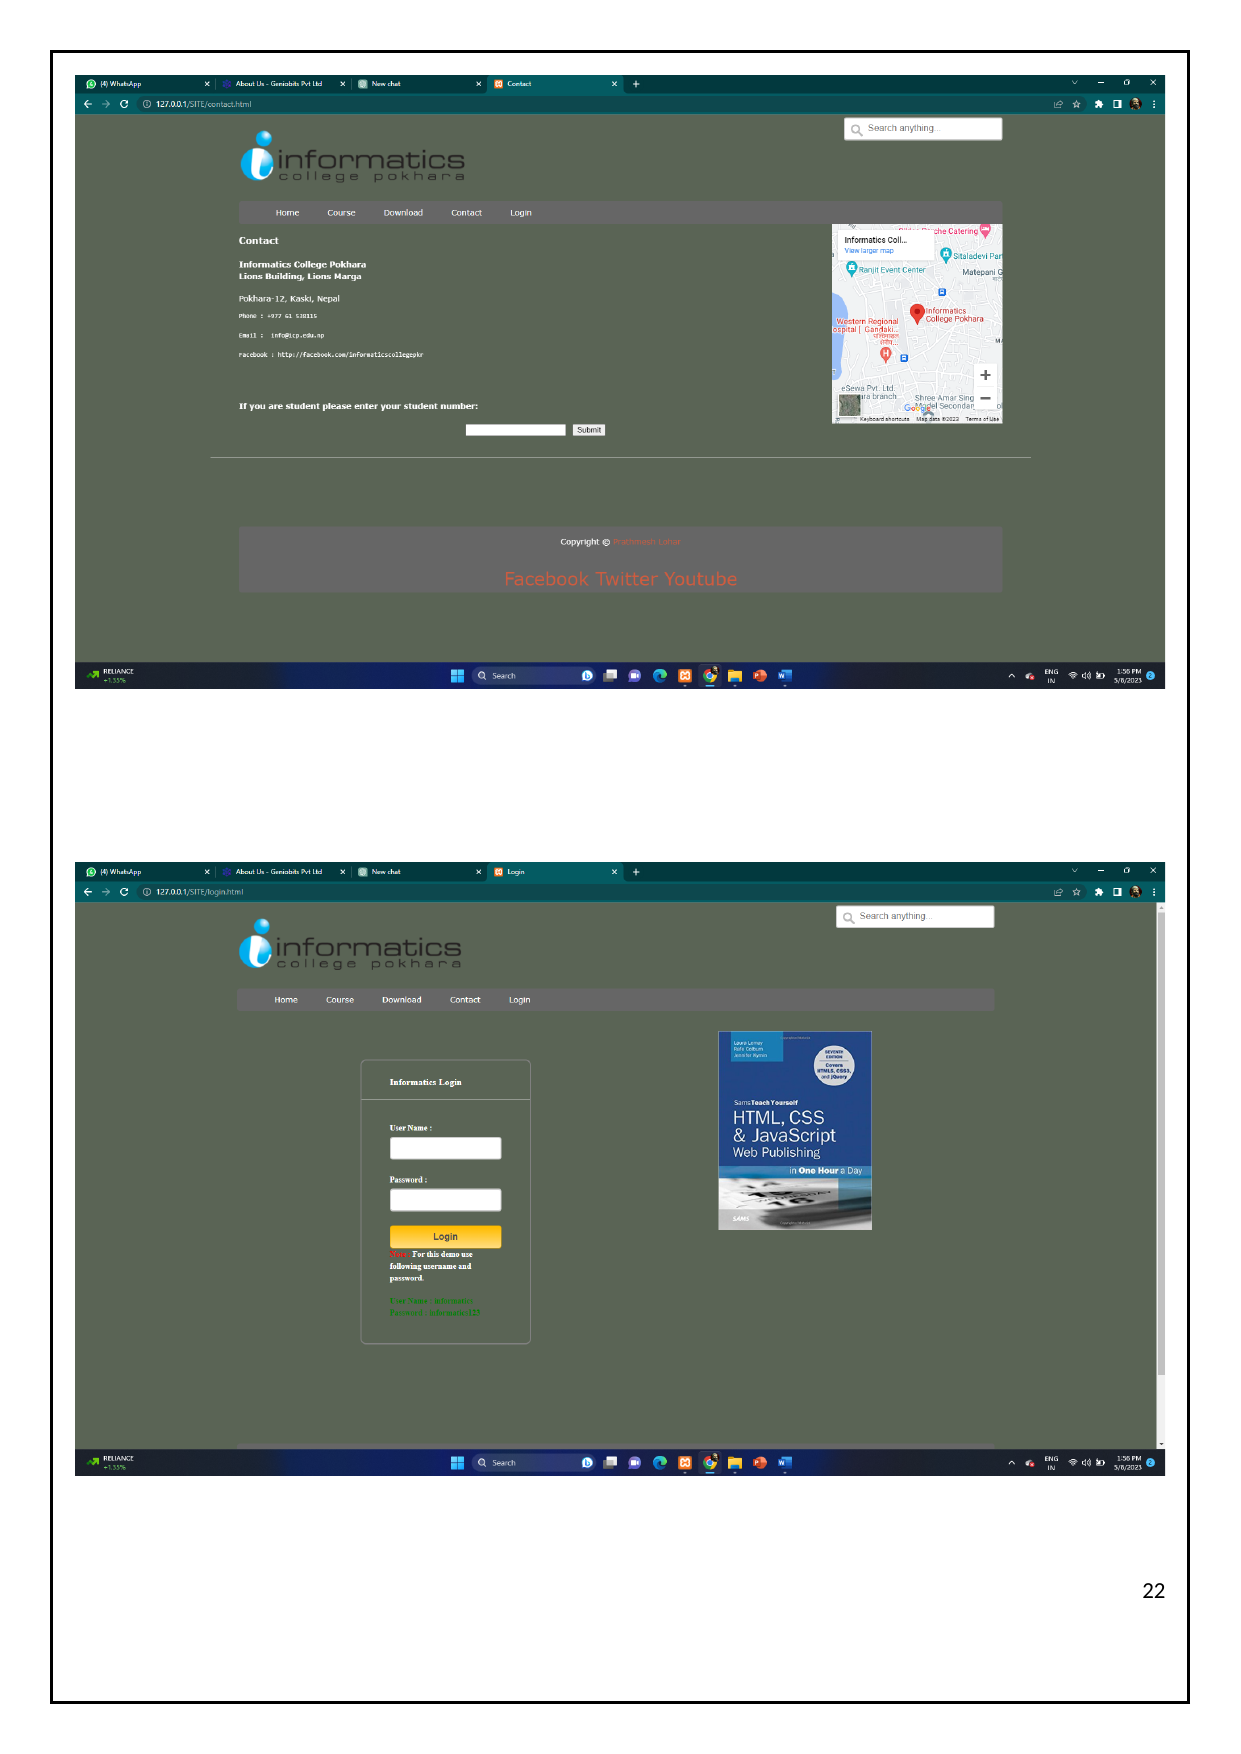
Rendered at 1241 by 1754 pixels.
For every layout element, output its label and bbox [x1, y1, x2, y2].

picture [75, 75, 1166, 689]
picture [75, 862, 1166, 1476]
